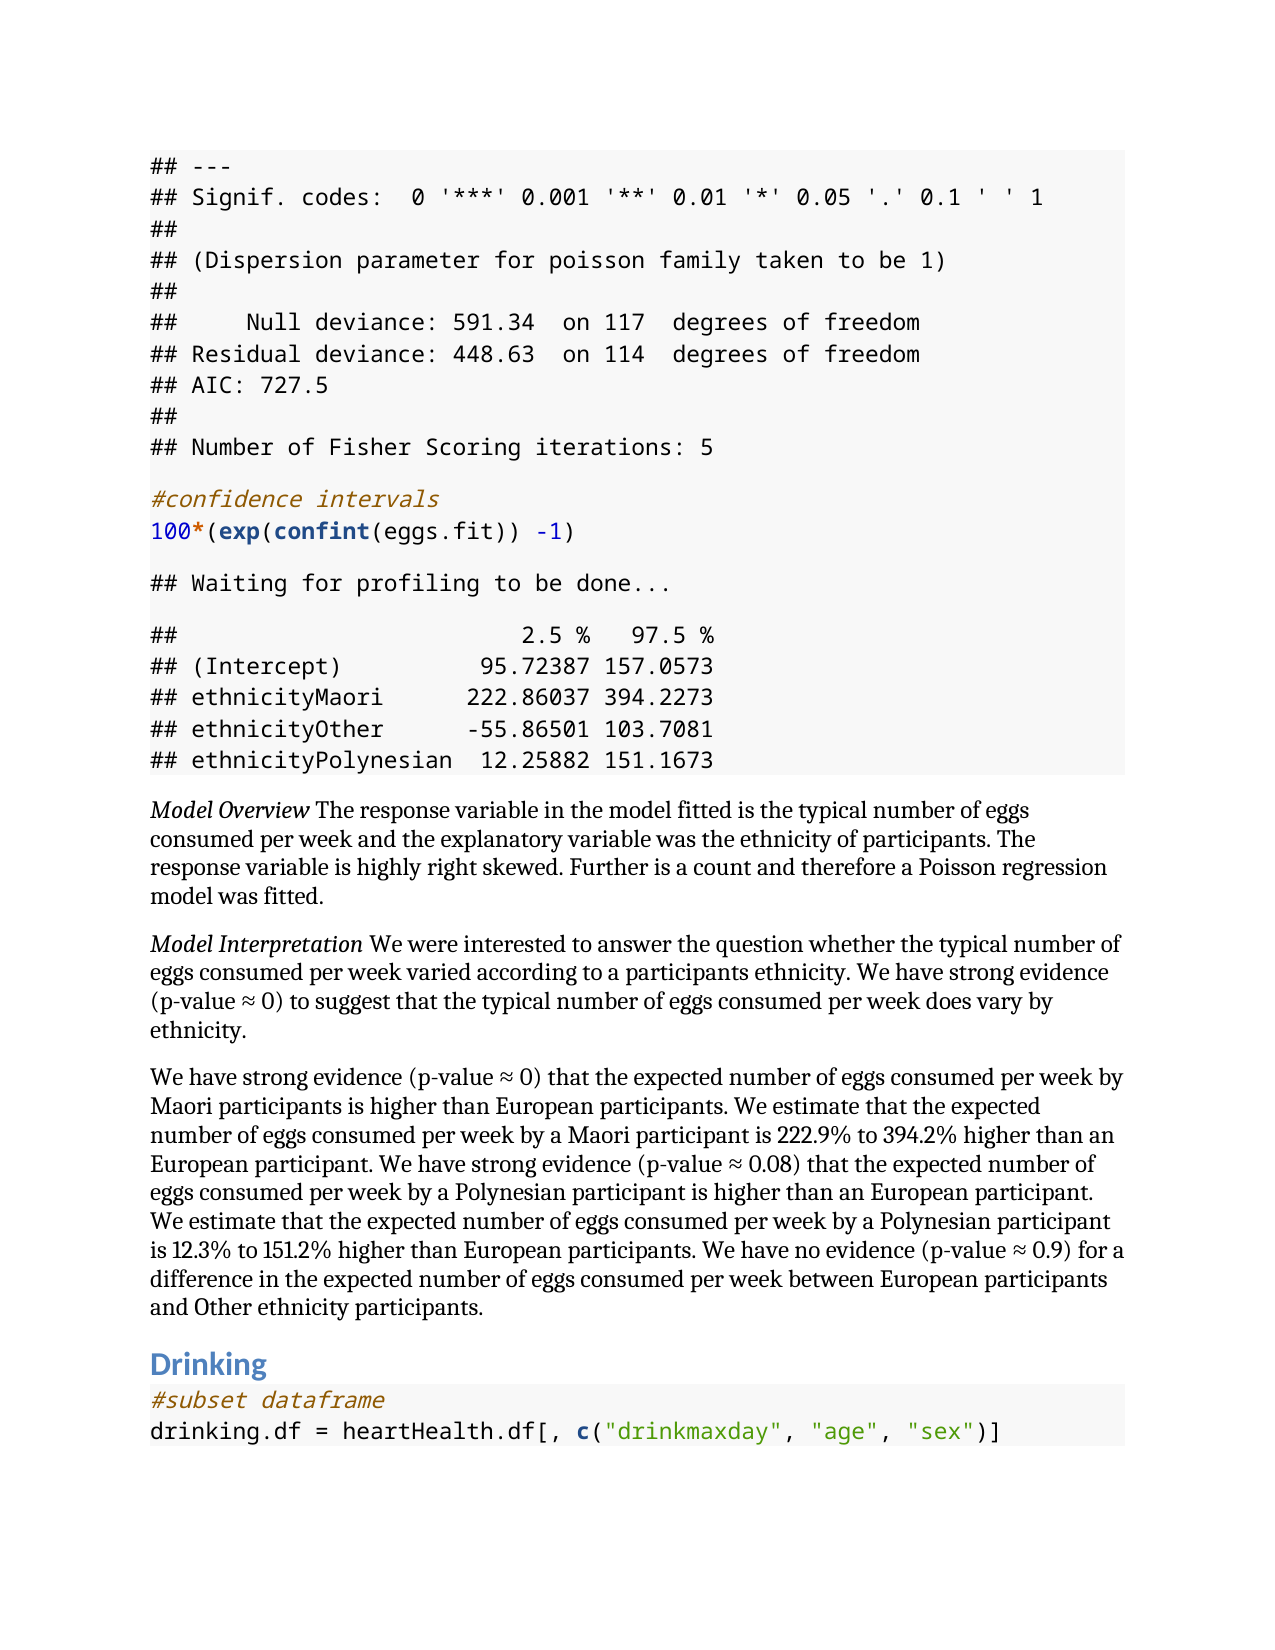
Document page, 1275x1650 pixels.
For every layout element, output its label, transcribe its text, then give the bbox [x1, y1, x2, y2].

text ## 2.5 % 97.5 % ## (Intercept) 95.72387 157.0573 ## ethnicityMaori 222.86037 394.2273 ## ethnicityOther -55.86501 103.7081 ## ethnicityPolynesian 12.25882 151.1673 [150, 619, 1125, 775]
text ## Waiting for profiling to be done... [150, 567, 1125, 598]
text #confidence intervals 100*(exp(confint(eggs.fit)) -1) [150, 483, 1125, 546]
text Model Interpretation We were interested to answer the question whether the typical number of eggs consumed per week varied according to a participants ethnicity. We have strong evidence (p-value 0) to suggest that the typical number of eggs consumed per week does vary by ethnicity. [150, 929, 1125, 1044]
text We have strong evidence (p-value 0) that the expected number of eggs consumed per week by Maori participants is higher than European participants. We estimate that the expected number of eggs consumed per week by a Maori participant is 222.9% to 394.2% higher than an European participant. We have strong evidence (p-value 0.08) that the expected number of eggs consumed per week by a Polynesian participant is higher than an European participant. We estimate that the expected number of eggs consumed per week by a Polynesian participant is 12.3% to 151.2% higher than European participants. We have no evidence (p-value 0.9) for a difference in the expected number of eggs consumed per week between European participants and Other ethnicity participants. [150, 1063, 1125, 1322]
subtitle Drinking [150, 1343, 1125, 1384]
text Model Overview The response variable in the model fitted is the typical number of eggs consumed per week and the explanatory variable was the ethnicity of participants. The response variable is highly right skewed. Further is a count and therefore a Poisson regression model was fitted. [150, 796, 1125, 911]
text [150, 150, 1125, 462]
text #subset dataframe drinking.df = heartHealth.df[, c("drinkmaxday", "age", "sex")] pairs20x(drinking.df, main="Pairs plot") [384, 1384, 1125, 1446]
